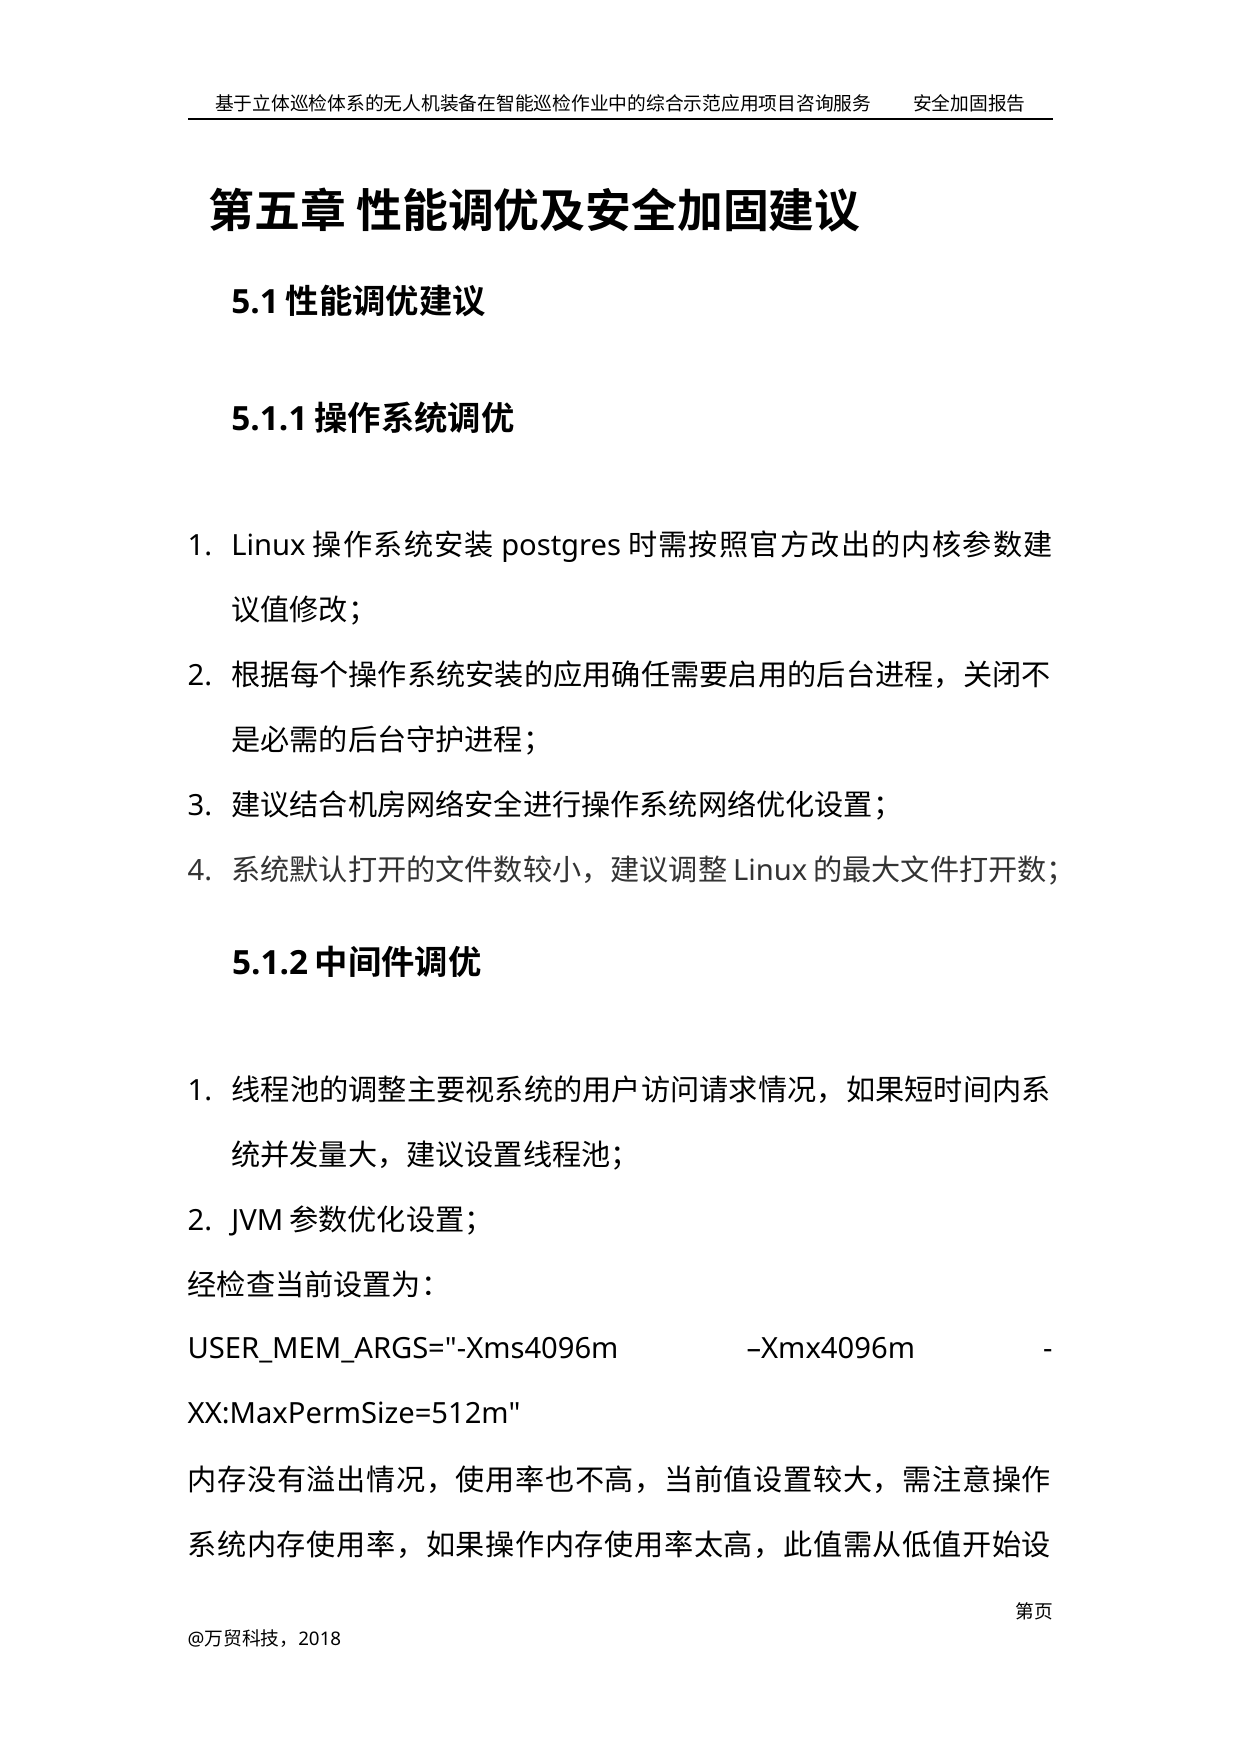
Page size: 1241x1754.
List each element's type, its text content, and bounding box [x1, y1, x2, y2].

subtitle 5.1性能调优建议 [231, 267, 1031, 332]
subtitle 5.1.2中间件调优 [232, 928, 1053, 993]
list Linux操作系统安装postgres时需按照官方改出的内核参数建议值修改； [187, 511, 1053, 641]
text USER_MEM_ARGS="-Xms4096m –Xmx4096m -XX:MaxPermSize=512m" [187, 1315, 1053, 1445]
list 线程池的调整主要视系统的用户访问请求情况，如果短时间内系统并发量大，建议设置线程池； [187, 1055, 1053, 1185]
list 建议结合机房网络安全进行操作系统网络优化设置； [187, 771, 1053, 836]
subtitle 第五章 性能调优及安全加固建议 [208, 174, 1031, 241]
list 根据每个操作系统安装的应用确任需要启用的后台进程，关闭不是必需的后台守护进程； [187, 641, 1053, 771]
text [187, 1445, 1053, 1575]
text 经检查当前设置为： [187, 1250, 1053, 1315]
list JVM参数优化设置； [187, 1185, 1053, 1250]
subtitle 5.1.1操作系统调优 [231, 383, 1053, 448]
list 系统默认打开的文件数较小，建议调整Linux的最大文件打开数； [187, 836, 1053, 901]
